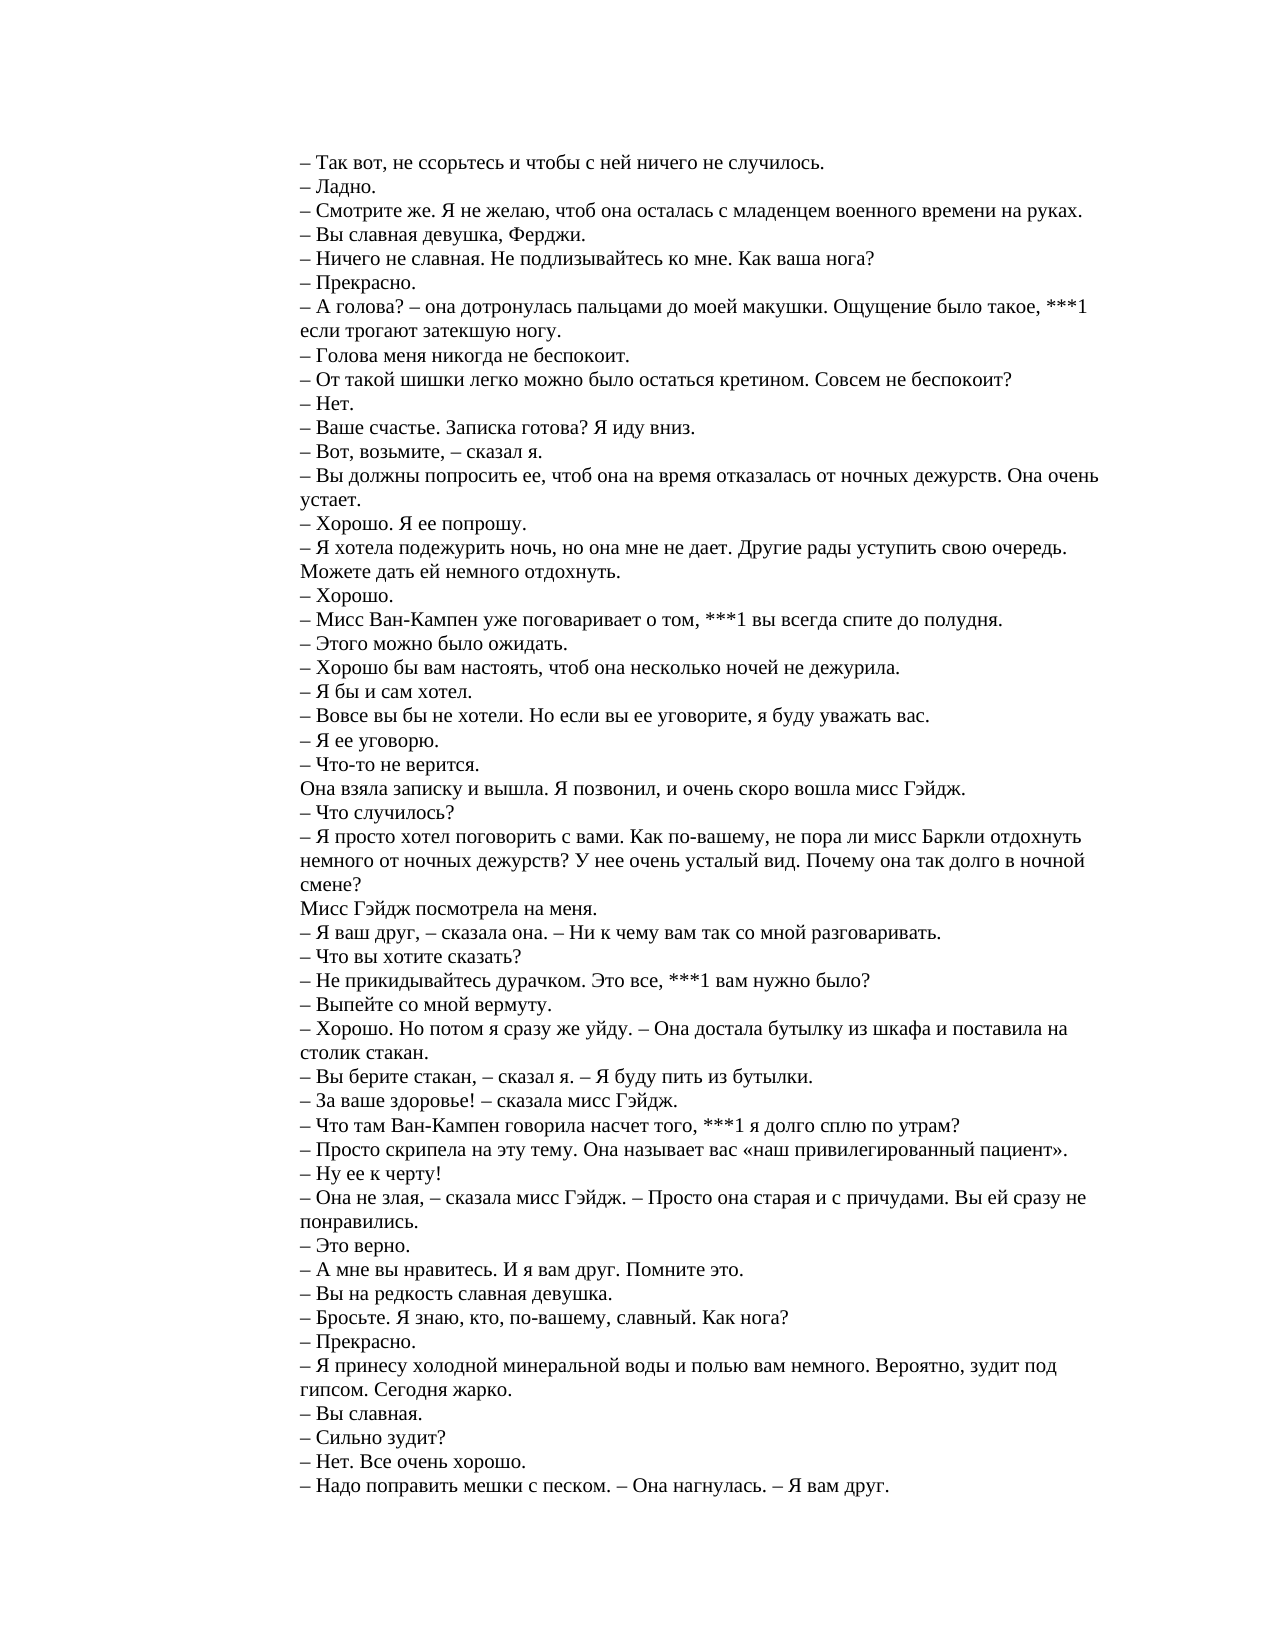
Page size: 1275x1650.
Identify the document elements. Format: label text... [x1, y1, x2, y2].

text – Ваше счастье. Записка готова? Я иду вниз. [300, 415, 1125, 439]
text – Не прикидывайтесь дурачком. Это все, ***1 вам нужно было? [300, 968, 1125, 992]
text – Я принесу холодной минеральной воды и полью вам немного. Вероятно, зудит под гипсом. Сегодня жарко. [300, 1353, 1125, 1401]
text – Вы должны попросить ее, чтоб она на время отказалась от ночных дежурств. Она очень устает. [300, 463, 1125, 511]
text – Бросьте. Я знаю, кто, по-вашему, славный. Как нога? [300, 1305, 1125, 1329]
text – Вот, возьмите, – сказал я. [300, 439, 1125, 463]
text – Сильно зудит? [300, 1425, 1125, 1449]
text – Этого можно было ожидать. [300, 631, 1125, 655]
text – Нет. [300, 391, 1125, 415]
text – Я просто хотел поговорить с вами. Как по-вашему, не пора ли мисс Баркли отдохнуть немного от ночных дежурств? У нее очень усталый вид. Почему она так долго в ночной смене? [300, 824, 1125, 896]
text – Я бы и сам хотел. [300, 679, 1125, 703]
text – Что случилось? [300, 800, 1125, 824]
text – Я ее уговорю. [300, 727, 1125, 752]
text – Это верно. [300, 1233, 1125, 1257]
text – Голова меня никогда не беспокоит. [300, 342, 1125, 367]
text – Ну ее к черту! [300, 1161, 1125, 1185]
text – Ничего не славная. Не подлизывайтесь ко мне. Как ваша нога? [300, 246, 1125, 270]
text – Что-то не верится. [300, 752, 1125, 776]
text – А голова? – она дотронулась пальцами до моей макушки. Ощущение было такое, ***1 если трогают затекшую ногу. [300, 294, 1125, 342]
text – Вы берите стакан, – сказал я. – Я буду пить из бутылки. [300, 1064, 1125, 1088]
text – Хорошо. Я ее попрошу. [300, 511, 1125, 535]
text – Я хотела подежурить ночь, но она мне не дает. Другие рады уступить свою очередь. Можете дать ей немного отдохнуть. [300, 535, 1125, 583]
text – Она не злая, – сказала мисс Гэйдж. – Просто она старая и с причудами. Вы ей сразу не понравились. [300, 1185, 1125, 1233]
text Мисс Гэйдж посмотрела на меня. [300, 896, 1125, 920]
text – Вы славная девушка, Ферджи. [300, 222, 1125, 246]
text – Смотрите же. Я не желаю, чтоб она осталась с младенцем военного времени на руках. [300, 198, 1125, 222]
text – Вовсе вы бы не хотели. Но если вы ее уговорите, я буду уважать вас. [300, 703, 1125, 727]
text – Просто скрипела на эту тему. Она называет вас «наш привилегированный пациент». [300, 1137, 1125, 1161]
text – Ладно. [300, 174, 1125, 198]
text – Надо поправить мешки с песком. – Она нагнулась. – Я вам друг. [300, 1473, 1125, 1497]
text – Вы славная. [300, 1401, 1125, 1425]
text – Хорошо. Но потом я сразу же уйду. – Она достала бутылку из шкафа и поставила на столик стакан. [300, 1016, 1125, 1064]
text – Прекрасно. [300, 1329, 1125, 1353]
text – Выпейте со мной вермуту. [300, 992, 1125, 1016]
text – Что там Ван-Кампен говорила насчет того, ***1 я долго сплю по утрам? [300, 1112, 1125, 1137]
text – Хорошо. [300, 583, 1125, 607]
text – От такой шишки легко можно было остаться кретином. Совсем не беспокоит? [300, 367, 1125, 391]
text – Мисс Ван-Кампен уже поговаривает о том, ***1 вы всегда спите до полудня. [300, 607, 1125, 631]
text – Вы на редкость славная девушка. [300, 1281, 1125, 1305]
text – А мне вы нравитесь. И я вам друг. Помните это. [300, 1257, 1125, 1281]
text – Прекрасно. [300, 270, 1125, 294]
text – За ваше здоровье! – сказала мисс Гэйдж. [300, 1088, 1125, 1112]
text – Нет. Все очень хорошо. [300, 1449, 1125, 1473]
text – Так вот, не ссорьтесь и чтобы с ней ничего не случилось. [300, 150, 1125, 174]
text – Я ваш друг, – сказала она. – Ни к чему вам так со мной разговаривать. [300, 920, 1125, 944]
text – Что вы хотите сказать? [300, 944, 1125, 968]
text – Хорошо бы вам настоять, чтоб она несколько ночей не дежурила. [300, 655, 1125, 679]
text Она взяла записку и вышла. Я позвонил, и очень скоро вошла мисс Гэйдж. [300, 776, 1125, 800]
